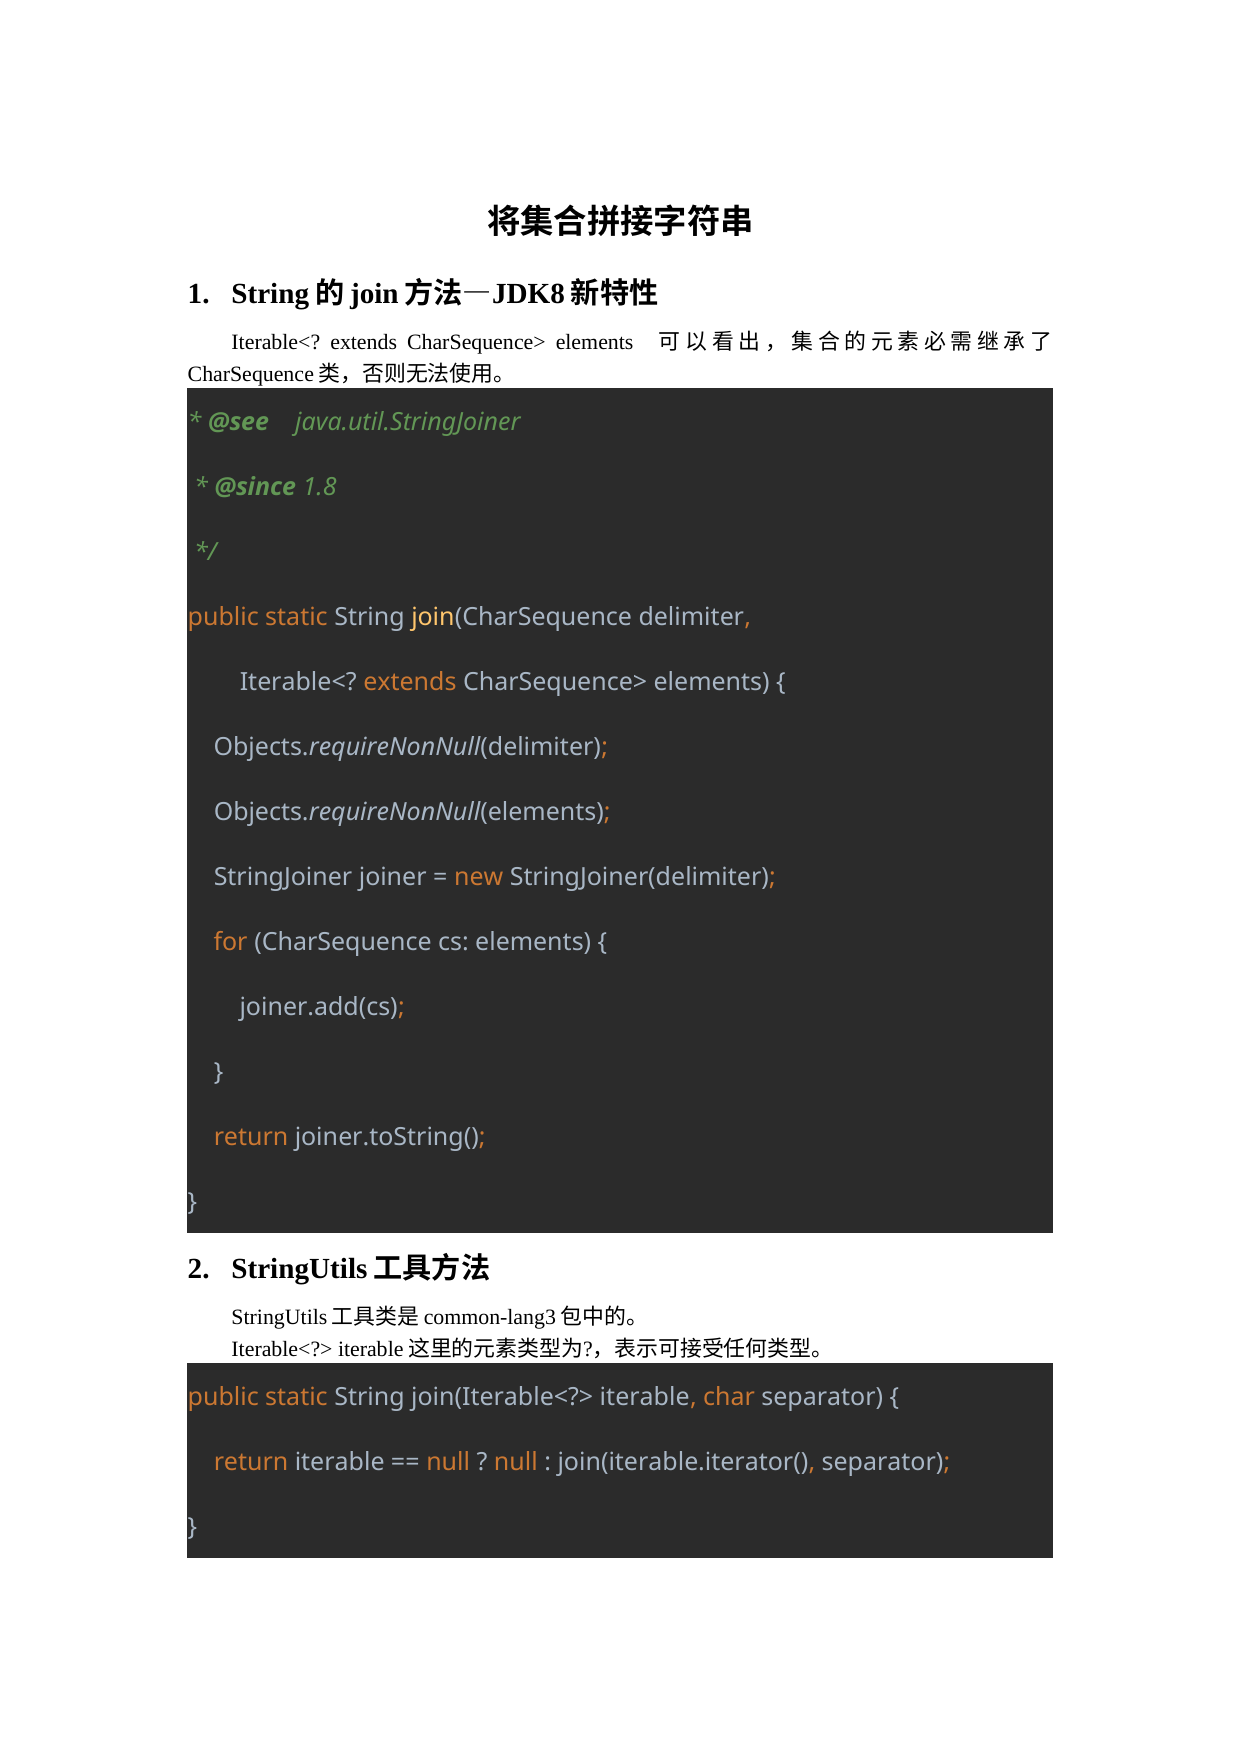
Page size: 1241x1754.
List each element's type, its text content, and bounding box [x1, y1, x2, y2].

text * @see java.util.StringJoiner * @since 1.8 */ public static String join(CharSequence delimiter, Iterable<? extends CharSequence> elements) { Objects.requireNonNull(delimiter); Objects.requireNonNull(elements); StringJoiner joiner = new StringJoiner(delimiter); for (CharSequence cs: elements) { joiner.add(cs); } return joiner.toString(); } [187, 388, 1053, 1233]
subtitle StringUtils工具方法 [187, 1233, 1053, 1298]
text public static String join(Iterable<?> iterable, char separator) { return iterable == null ? null : join(iterable.iterator(), separator); } [187, 1363, 1053, 1558]
text StringUtils工具类是common-lang3包中的。 [187, 1298, 1053, 1331]
text Iterable<? extends CharSequence> elements 可以看出，集合的元素必需继承了CharSequence类，否则无法使用。 [187, 323, 1053, 388]
text Iterable<?> iterable这里的元素类型为?，表示可接受任何类型。 [187, 1331, 1053, 1363]
subtitle String的join方法—JDK8新特性 [187, 258, 1053, 323]
title 将集合拼接字符串 [187, 187, 1053, 252]
